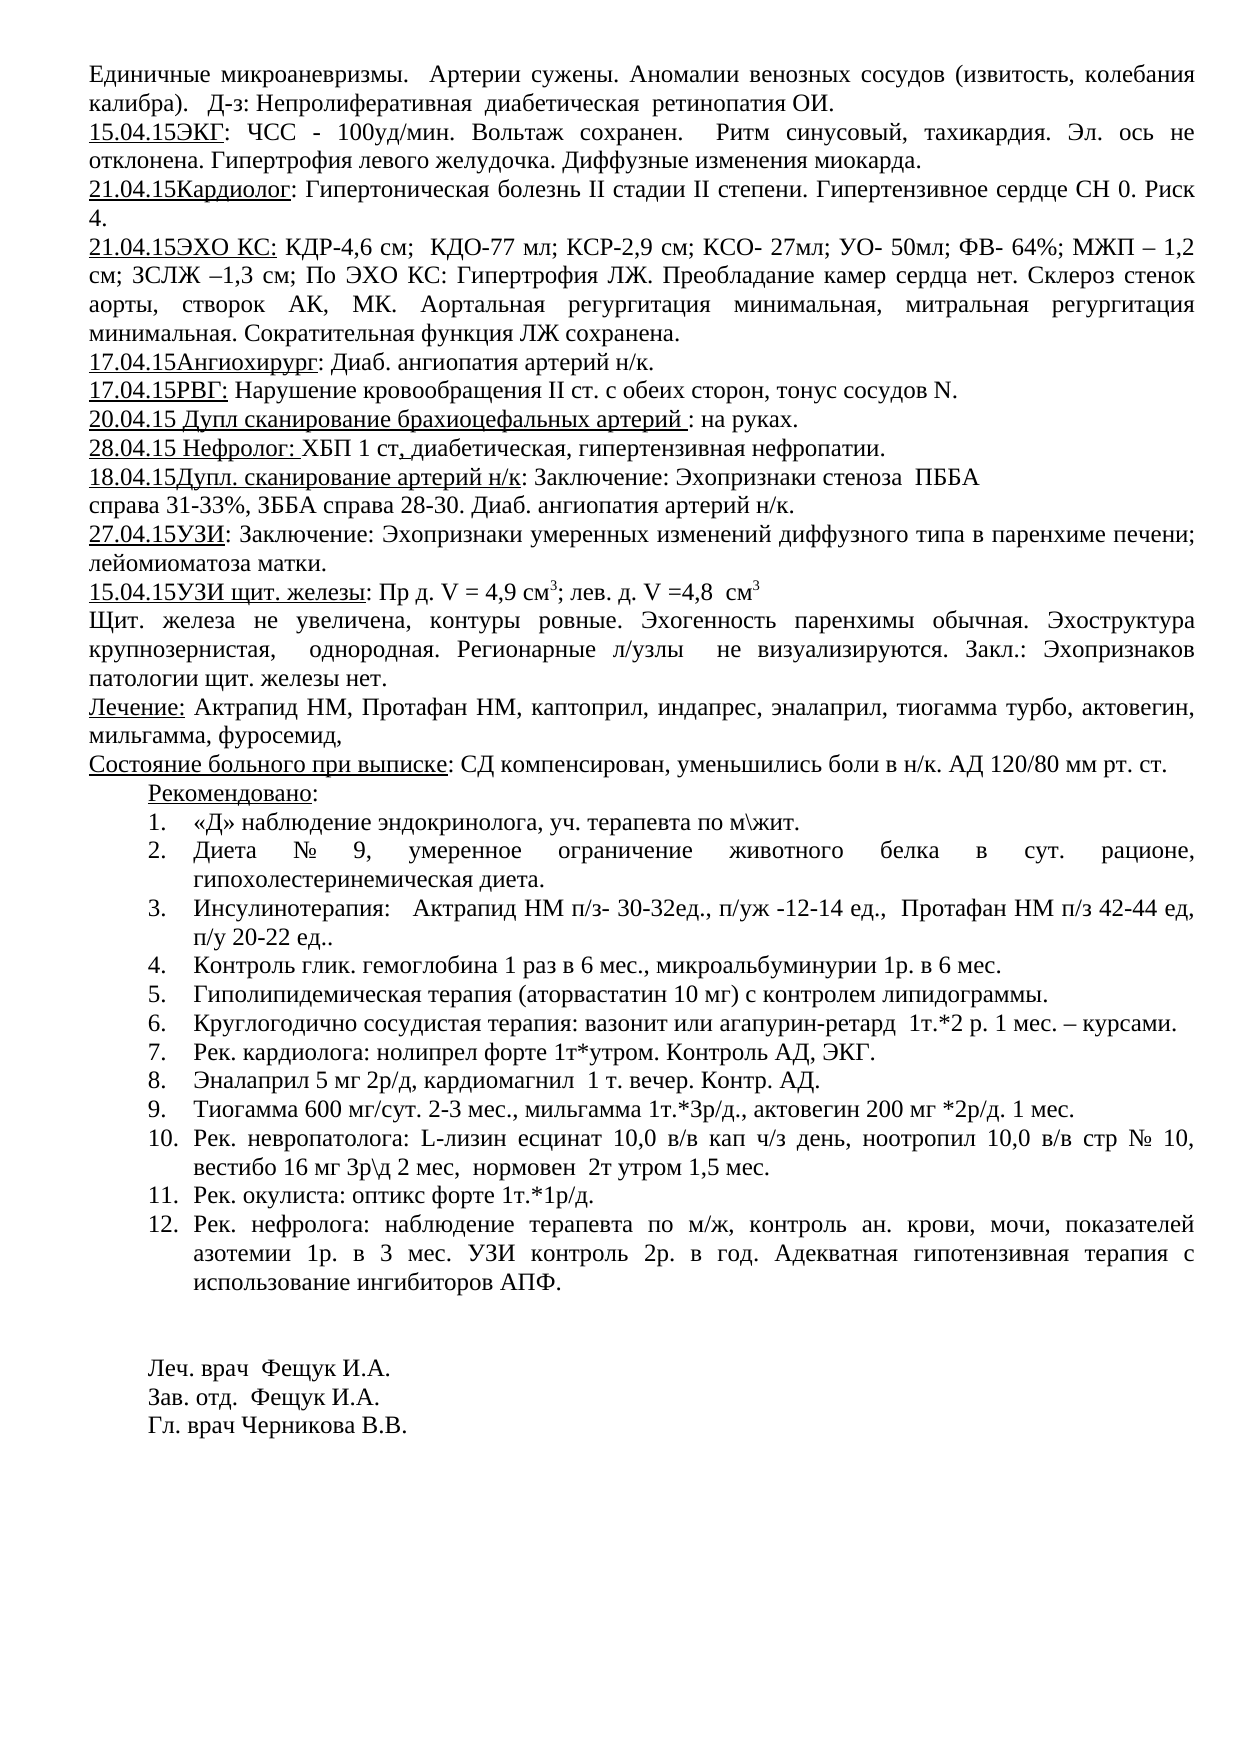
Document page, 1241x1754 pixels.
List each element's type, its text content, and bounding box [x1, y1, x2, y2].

subtitle Леч. врач Фещук И.А. [148, 1353, 1196, 1382]
text Единичные микроаневризмы. Артерии сужены. Аномалии венозных сосудов (извитость, колебания калибра). Д-з: Непролиферативная диабетическая ретинопатия ОИ. [89, 59, 1196, 117]
text 15.04.15УЗИ щит. железы: Пр д. V = 4,9 см3; лев. д. V =4,8 см3 [89, 577, 1196, 605]
text 21.04.15ЭХО КС: КДР-4,6 см; КДО-77 мл; КСР-2,9 см; КСО- 27мл; УО- 50мл; ФВ- 64%; МЖП – 1,2 см; ЗСЛЖ –1,3 см; По ЭХО КС: Гипертрофия ЛЖ. Преобладание камер сердца нет. Склероз стенок аорты, створок АК, МК. Аортальная регургитация минимальная, митральная регургитация минимальная. Сократительная функция ЛЖ сохранена. [89, 232, 1196, 347]
list Инсулинотерапия: Актрапид НМ п/з- 30-32ед., п/уж -12-14 ед., Протафан НМ п/з 42-44 ед, п/у 20-22 ед.. [148, 893, 1196, 950]
text Лечение: Актрапид НМ, Протафан НМ, каптоприл, индапрес, эналаприл, тиогамма турбо, актовегин, мильгамма, фуросемид, [89, 692, 1196, 749]
list Рек. нефролога: наблюдение терапевта по м/ж, контроль ан. крови, мочи, показателей азотемии 1р. в 3 мес. УЗИ контроль 2р. в год. Адекватная гипотензивная терапия с использование ингибиторов АПФ. [148, 1209, 1196, 1295]
text 15.04.15ЭКГ: ЧСС - 100уд/мин. Вольтаж сохранен. Ритм синусовый, тахикардия. Эл. ось не отклонена. Гипертрофия левого желудочка. Диффузные изменения миокарда. [89, 117, 1196, 174]
list Тиогамма 600 мг/сут. 2-3 мес., мильгамма 1т.*3р/д., актовегин 200 мг *2р/д. 1 мес. [148, 1094, 1196, 1123]
list «Д» наблюдение эндокринолога, уч. терапевта по м\жит. [148, 807, 1196, 835]
list Диета № 9, умеренное ограничение животного белка в сут. рационе, гипохолестеринемическая диета. [148, 835, 1196, 893]
list Контроль глик. гемоглобина 1 раз в 6 мес., микроальбуминурии 1р. в 6 мес. [148, 950, 1196, 979]
text Гл. врач Черникова В.В. [148, 1410, 1196, 1439]
text 18.04.15Дупл. сканирование артерий н/к: Заключение: Эхопризнаки стеноза ПББА [89, 462, 1196, 490]
text 17.04.15Ангиохирург: Диаб. ангиопатия артерий н/к. [89, 347, 1196, 375]
list Рек. окулиста: оптикс форте 1т.*1р/д. [148, 1180, 1196, 1209]
list Рек. кардиолога: нолипрел форте 1т*утром. Контроль АД, ЭКГ. [148, 1037, 1196, 1065]
text 17.04.15РВГ: Нарушение кровообращения II ст. с обеих сторон, тонус сосудов N. [89, 375, 1196, 404]
text справа 31-33%, ЗББА справа 28-30. Диаб. ангиопатия артерий н/к. [89, 490, 1196, 519]
list Эналаприл 5 мг 2р/д, кардиомагнил 1 т. вечер. Контр. АД. [148, 1065, 1196, 1094]
text 28.04.15 Нефролог: ХБП 1 ст, диабетическая, гипертензивная нефропатии. [89, 433, 1196, 462]
list Круглогодично сосудистая терапия: вазонит или агапурин-ретард 1т.*2 р. 1 мес. – курсами. [148, 1008, 1196, 1037]
list Гиполипидемическая терапия (аторвастатин 10 мг) с контролем липидограммы. [148, 979, 1196, 1008]
text Щит. железа не увеличена, контуры ровные. Эхогенность паренхимы обычная. Эхоструктура крупнозернистая, однородная. Регионарные л/узлы не визуализируются. Закл.: Эхопризнаков патологии щит. железы нет. [89, 605, 1196, 692]
text 21.04.15Кардиолог: Гипертоническая болезнь II стадии II степени. Гипертензивное сердце СН 0. Риск 4. [89, 174, 1196, 232]
text 27.04.15УЗИ: Заключение: Эхопризнаки умеренных изменений диффузного типа в паренхиме печени; лейомиоматоза матки. [89, 519, 1196, 577]
text 20.04.15 Дупл сканирование брахиоцефальных артерий : на руках. [89, 404, 1196, 433]
list Рек. невропатолога: L-лизин есцинат 10,0 в/в кап ч/з день, ноотропил 10,0 в/в стр № 10, вестибо 16 мг 3р\д 2 мес, нормовен 2т утром 1,5 мес. [148, 1123, 1196, 1180]
text Рекомендовано: [148, 778, 1196, 807]
text Состояние больного при выписке: СД компенсирован, уменьшились боли в н/к. АД 120/80 мм рт. ст. [89, 749, 1196, 778]
text Зав. отд. Фещук И.А. [148, 1382, 1196, 1410]
